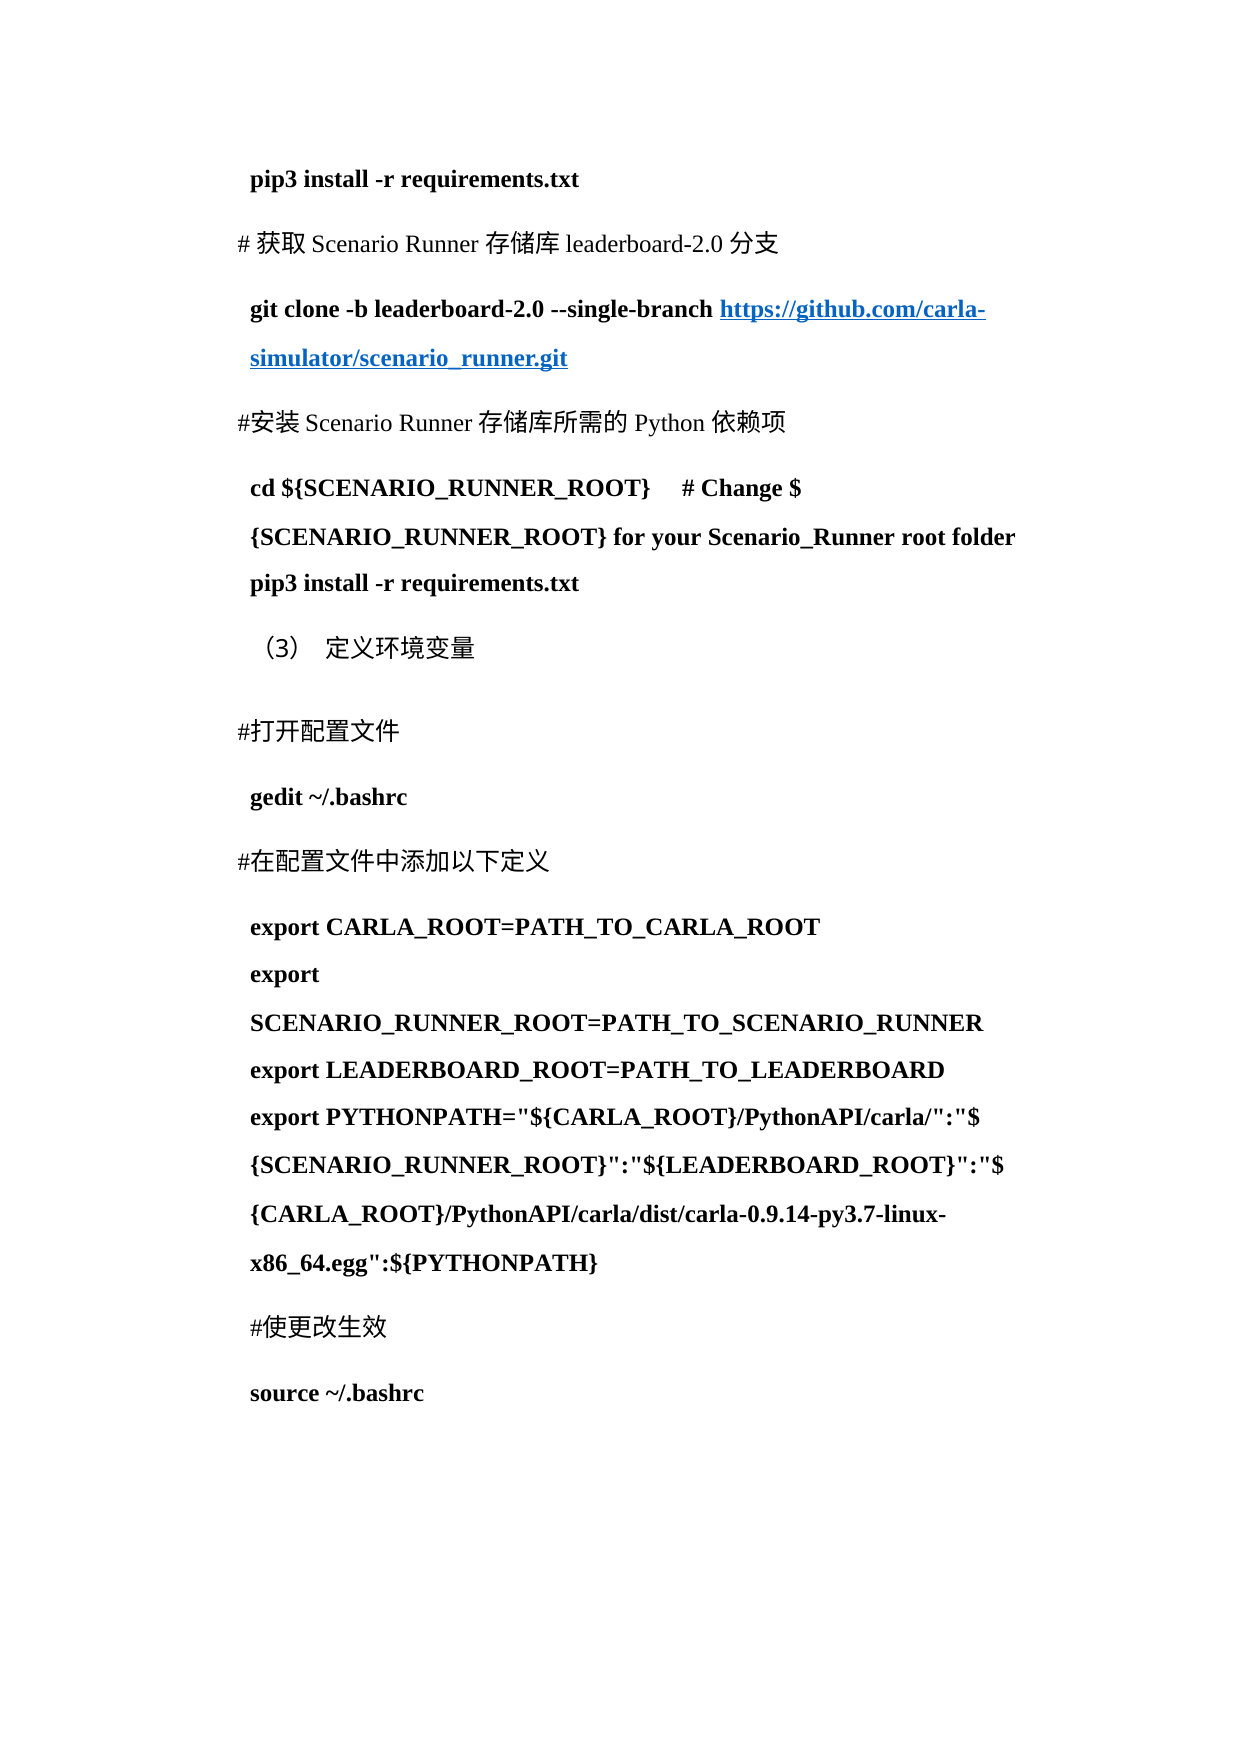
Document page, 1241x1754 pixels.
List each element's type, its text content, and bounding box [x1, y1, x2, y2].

list 定义环境变量 [250, 614, 1053, 679]
text pip3 install -r requirements.txt [250, 162, 1053, 194]
text export PYTHONPATH="${CARLA_ROOT}/PythonAPI/carla/":"${SCENARIO_RUNNER_ROOT}":"${LEADERBOARD_ROOT}":"${CARLA_ROOT}/PythonAPI/carla/dist/carla-0.9.14-py3.7-linux-x86_64.egg":${PYTHONPATH} [250, 1100, 1053, 1278]
text git clone -b leaderboard-2.0 --single-branch https://github.com/carla-simulator/scenario_runner.git [250, 292, 1053, 373]
text source ~/.bashrc [250, 1376, 1053, 1409]
text # 获取Scenario Runner 存储库 leaderboard-2.0 分支 [187, 209, 1053, 274]
text export SCENARIO_RUNNER_ROOT=PATH_TO_SCENARIO_RUNNER [250, 957, 1053, 1038]
text gedit ~/.bashrc [250, 780, 1053, 812]
text #安装Scenario Runner 存储库所需的 Python 依赖项 [187, 388, 1053, 453]
text export LEADERBOARD_ROOT=PATH_TO_LEADERBOARD [250, 1053, 1053, 1085]
text export CARLA_ROOT=PATH_TO_CARLA_ROOT [250, 910, 1053, 943]
text #打开配置文件 [187, 697, 1053, 762]
text pip3 install -r requirements.txt [250, 567, 1053, 599]
text #在配置文件中添加以下定义 [187, 827, 1053, 892]
text cd ${SCENARIO_RUNNER_ROOT} # Change ${SCENARIO_RUNNER_ROOT} for your Scenario_Runner root folder [250, 471, 1053, 552]
text #使更改生效 [250, 1293, 1053, 1358]
